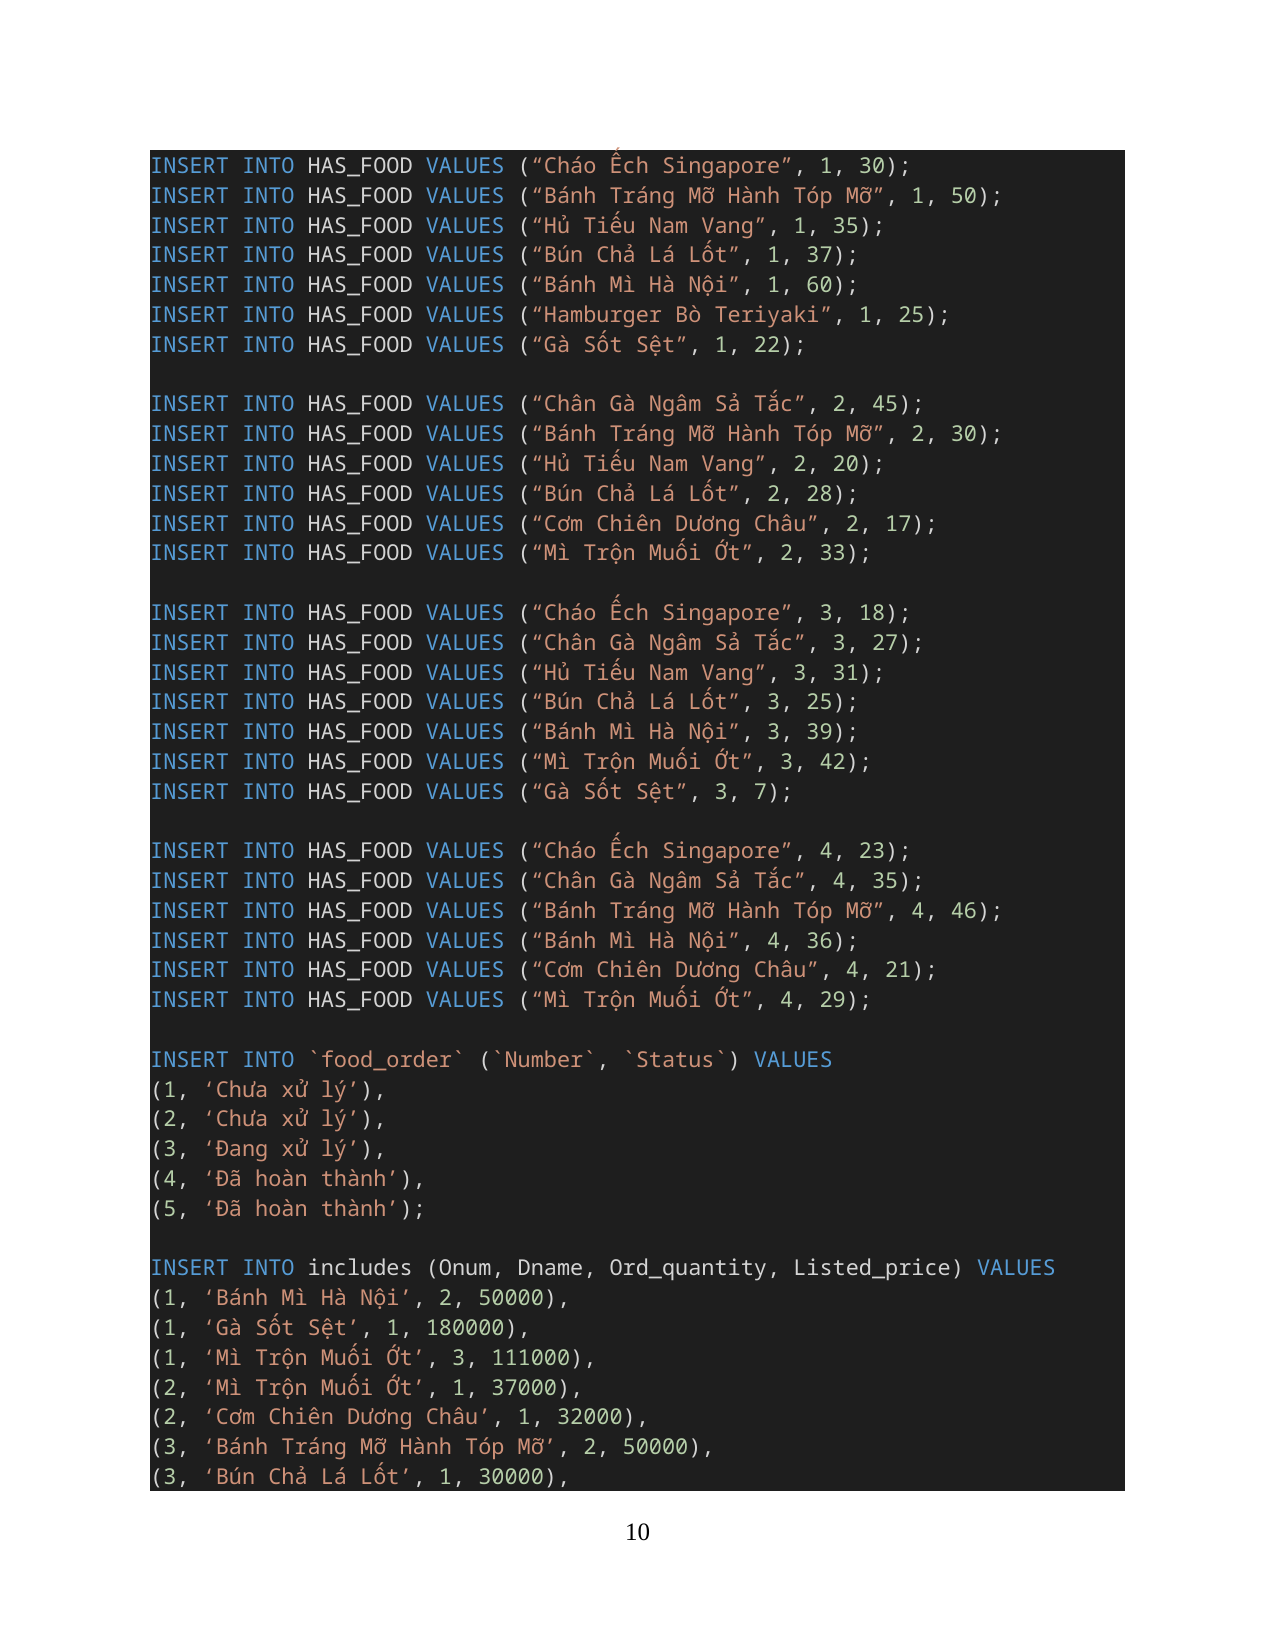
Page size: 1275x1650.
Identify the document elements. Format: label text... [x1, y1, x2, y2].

text (2, ‘Mì Trộn Muối Ớt’, 1, 37000), [150, 1371, 1125, 1401]
text INSERT INTO HAS_FOOD VALUES (“Hủ Tiếu Nam Vang”, 3, 31); [150, 656, 1125, 686]
text (4, ‘Đã hoàn thành’), [150, 1163, 1125, 1193]
text INSERT INTO HAS_FOOD VALUES (“Gà Sốt Sệt”, 3, 7); [150, 776, 1125, 805]
text INSERT INTO HAS_FOOD VALUES (“Chân Gà Ngâm Sả Tắc”, 3, 27); [150, 627, 1125, 656]
text INSERT INTO HAS_FOOD VALUES (“Hamburger Bò Teriyaki”, 1, 25); [150, 299, 1125, 329]
text INSERT INTO HAS_FOOD VALUES (“Gà Sốt Sệt”, 1, 22); [150, 329, 1125, 358]
text INSERT INTO HAS_FOOD VALUES (“Bánh Tráng Mỡ Hành Tóp Mỡ”, 4, 46); [150, 895, 1125, 924]
text (2, ‘Cơm Chiên Dương Châu’, 1, 32000), [150, 1401, 1125, 1431]
text INSERT INTO HAS_FOOD VALUES (“Cơm Chiên Dương Châu”, 2, 17); [150, 507, 1125, 537]
text INSERT INTO HAS_FOOD VALUES (“Cháo Ếch Singapore”, 1, 30); [150, 150, 1125, 180]
text INSERT INTO HAS_FOOD VALUES (“Bánh Tráng Mỡ Hành Tóp Mỡ”, 1, 50); [150, 180, 1125, 209]
text INSERT INTO HAS_FOOD VALUES (“Bún Chả Lá Lốt”, 2, 28); [150, 478, 1125, 507]
text (3, ‘Đang xử lý’), [150, 1133, 1125, 1163]
text (1, ‘Chưa xử lý’), [150, 1073, 1125, 1103]
text INSERT INTO HAS_FOOD VALUES (“Chân Gà Ngâm Sả Tắc”, 2, 45); [150, 388, 1125, 418]
text (1, ‘Gà Sốt Sệt’, 1, 180000), [150, 1312, 1125, 1342]
text INSERT INTO HAS_FOOD VALUES (“Cháo Ếch Singapore”, 3, 18); [150, 597, 1125, 627]
text (3, ‘Bún Chả Lá Lốt’, 1, 30000), [150, 1461, 1125, 1491]
text (5, ‘Đã hoàn thành’); [150, 1193, 1125, 1222]
text INSERT INTO HAS_FOOD VALUES (“Bánh Mì Hà Nội”, 4, 36); [150, 924, 1125, 954]
text (3, ‘Bánh Tráng Mỡ Hành Tóp Mỡ’, 2, 50000), [150, 1431, 1125, 1461]
text INSERT INTO includes (Onum, Dname, Ord_quantity, Listed_price) VALUES [150, 1252, 1125, 1282]
text (1, ‘Mì Trộn Muối Ớt’, 3, 111000), [150, 1342, 1125, 1371]
text INSERT INTO HAS_FOOD VALUES (“Chân Gà Ngâm Sả Tắc”, 4, 35); [150, 865, 1125, 895]
text INSERT INTO HAS_FOOD VALUES (“Hủ Tiếu Nam Vang”, 2, 20); [150, 448, 1125, 478]
text INSERT INTO HAS_FOOD VALUES (“Hủ Tiếu Nam Vang”, 1, 35); [150, 209, 1125, 239]
text (2, ‘Chưa xử lý’), [150, 1103, 1125, 1133]
text INSERT INTO HAS_FOOD VALUES (“Bún Chả Lá Lốt”, 3, 25); [150, 686, 1125, 716]
text INSERT INTO HAS_FOOD VALUES (“Bánh Mì Hà Nội”, 3, 39); [150, 716, 1125, 746]
text INSERT INTO HAS_FOOD VALUES (“Bánh Mì Hà Nội”, 1, 60); [150, 269, 1125, 299]
text INSERT INTO HAS_FOOD VALUES (“Cháo Ếch Singapore”, 4, 23); [150, 835, 1125, 865]
text INSERT INTO HAS_FOOD VALUES (“Mì Trộn Muối Ớt”, 3, 42); [150, 746, 1125, 776]
text INSERT INTO HAS_FOOD VALUES (“Mì Trộn Muối Ớt”, 2, 33); [150, 537, 1125, 567]
text INSERT INTO HAS_FOOD VALUES (“Bánh Tráng Mỡ Hành Tóp Mỡ”, 2, 30); [150, 418, 1125, 448]
text INSERT INTO HAS_FOOD VALUES (“Cơm Chiên Dương Châu”, 4, 21); [150, 954, 1125, 984]
text INSERT INTO HAS_FOOD VALUES (“Mì Trộn Muối Ớt”, 4, 29); [150, 984, 1125, 1014]
text INSERT INTO HAS_FOOD VALUES (“Bún Chả Lá Lốt”, 1, 37); [150, 239, 1125, 269]
text (1, ‘Bánh Mì Hà Nội’, 2, 50000), [150, 1282, 1125, 1312]
text INSERT INTO `food_order` (`Number`, `Status`) VALUES [150, 1044, 1125, 1073]
